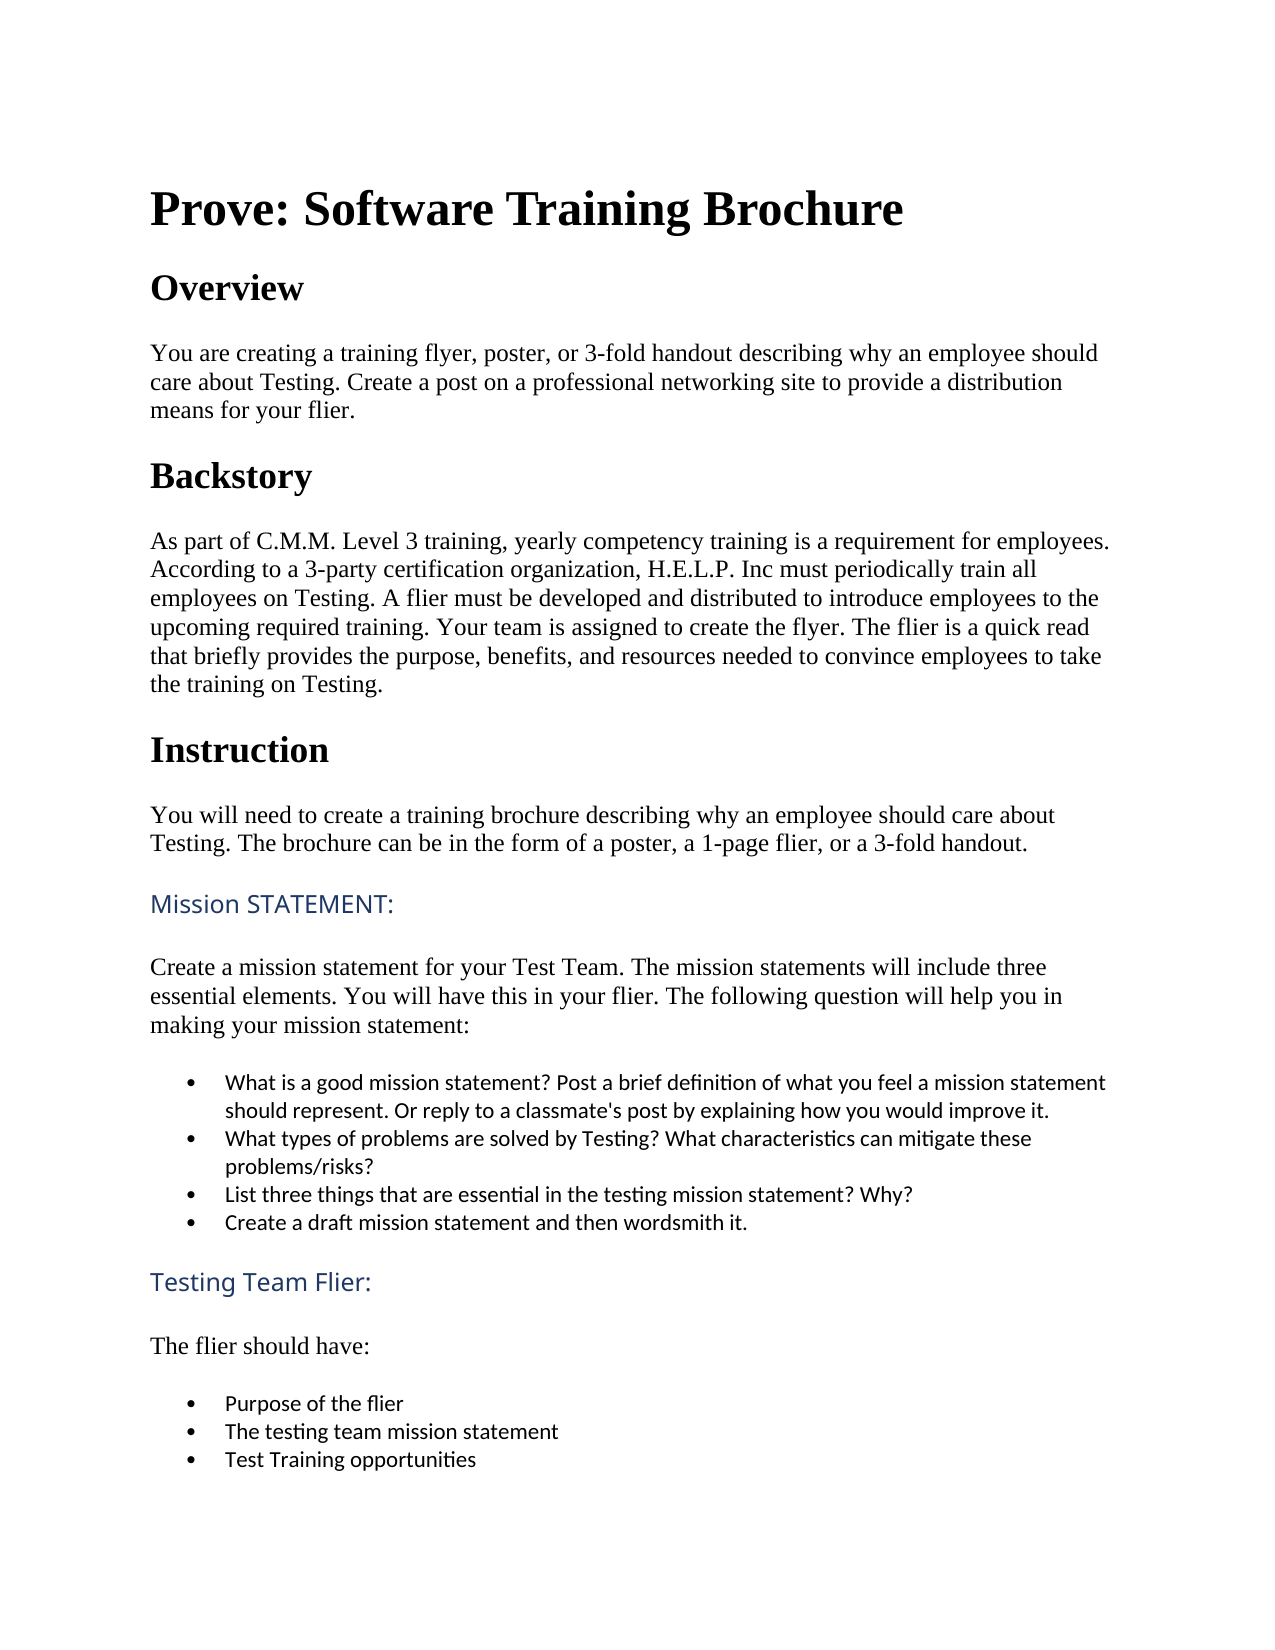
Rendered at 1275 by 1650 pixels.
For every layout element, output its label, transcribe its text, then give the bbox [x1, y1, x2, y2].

list Test Training opportunities [187, 1445, 1125, 1473]
list Purpose of the flier [187, 1389, 1125, 1417]
text The flier should have: [150, 1331, 1125, 1360]
text As part of C.M.M. Level 3 training, yearly competency training is a requirement for employees. According to a 3-party certification organization, H.E.L.P. Inc must periodically train all employees on Testing. A flier must be developed and distributed to introduce employees to the upcoming required training. Your team is assigned to create the flyer. The flier is a quick read that briefly provides the purpose, benefits, and resources needed to convince employees to take the training on Testing. [150, 526, 1125, 698]
subtitle Prove: Software Training Brochure [150, 179, 1125, 237]
text You will need to create a training brochure describing why an employee should care about Testing. The brochure can be in the form of a poster, a 1-page flier, or a 3-fold handout. [150, 800, 1125, 857]
subtitle Backstory [150, 453, 1125, 497]
text Create a mission statement for your Test Team. The mission statements will include three essential elements. You will have this in your flier. The following question will help you in making your mission statement: [150, 952, 1125, 1039]
list List three things that are essential in the testing mission statement? Why? [187, 1180, 1125, 1208]
subtitle Overview [150, 266, 1125, 309]
list What types of problems are solved by Testing? What characteristics can mitigate these problems/risks? [187, 1124, 1125, 1180]
list What is a good mission statement? Post a brief definition of what you feel a mission statement should represent. Or reply to a classmate's post by explaining how you would improve it. [187, 1068, 1125, 1124]
text You are creating a training flyer, poster, or 3-fold handout describing why an employee should care about Testing. Create a post on a professional networking site to provide a distribution means for your flier. [150, 338, 1125, 424]
subtitle Instruction [150, 727, 1125, 771]
subtitle Mission STATEMENT: [150, 886, 1125, 921]
list Create a draft mission statement and then wordsmith it. [187, 1208, 1125, 1236]
list The testing team mission statement [187, 1417, 1125, 1445]
subtitle Testing Team Flier: [150, 1265, 1125, 1299]
